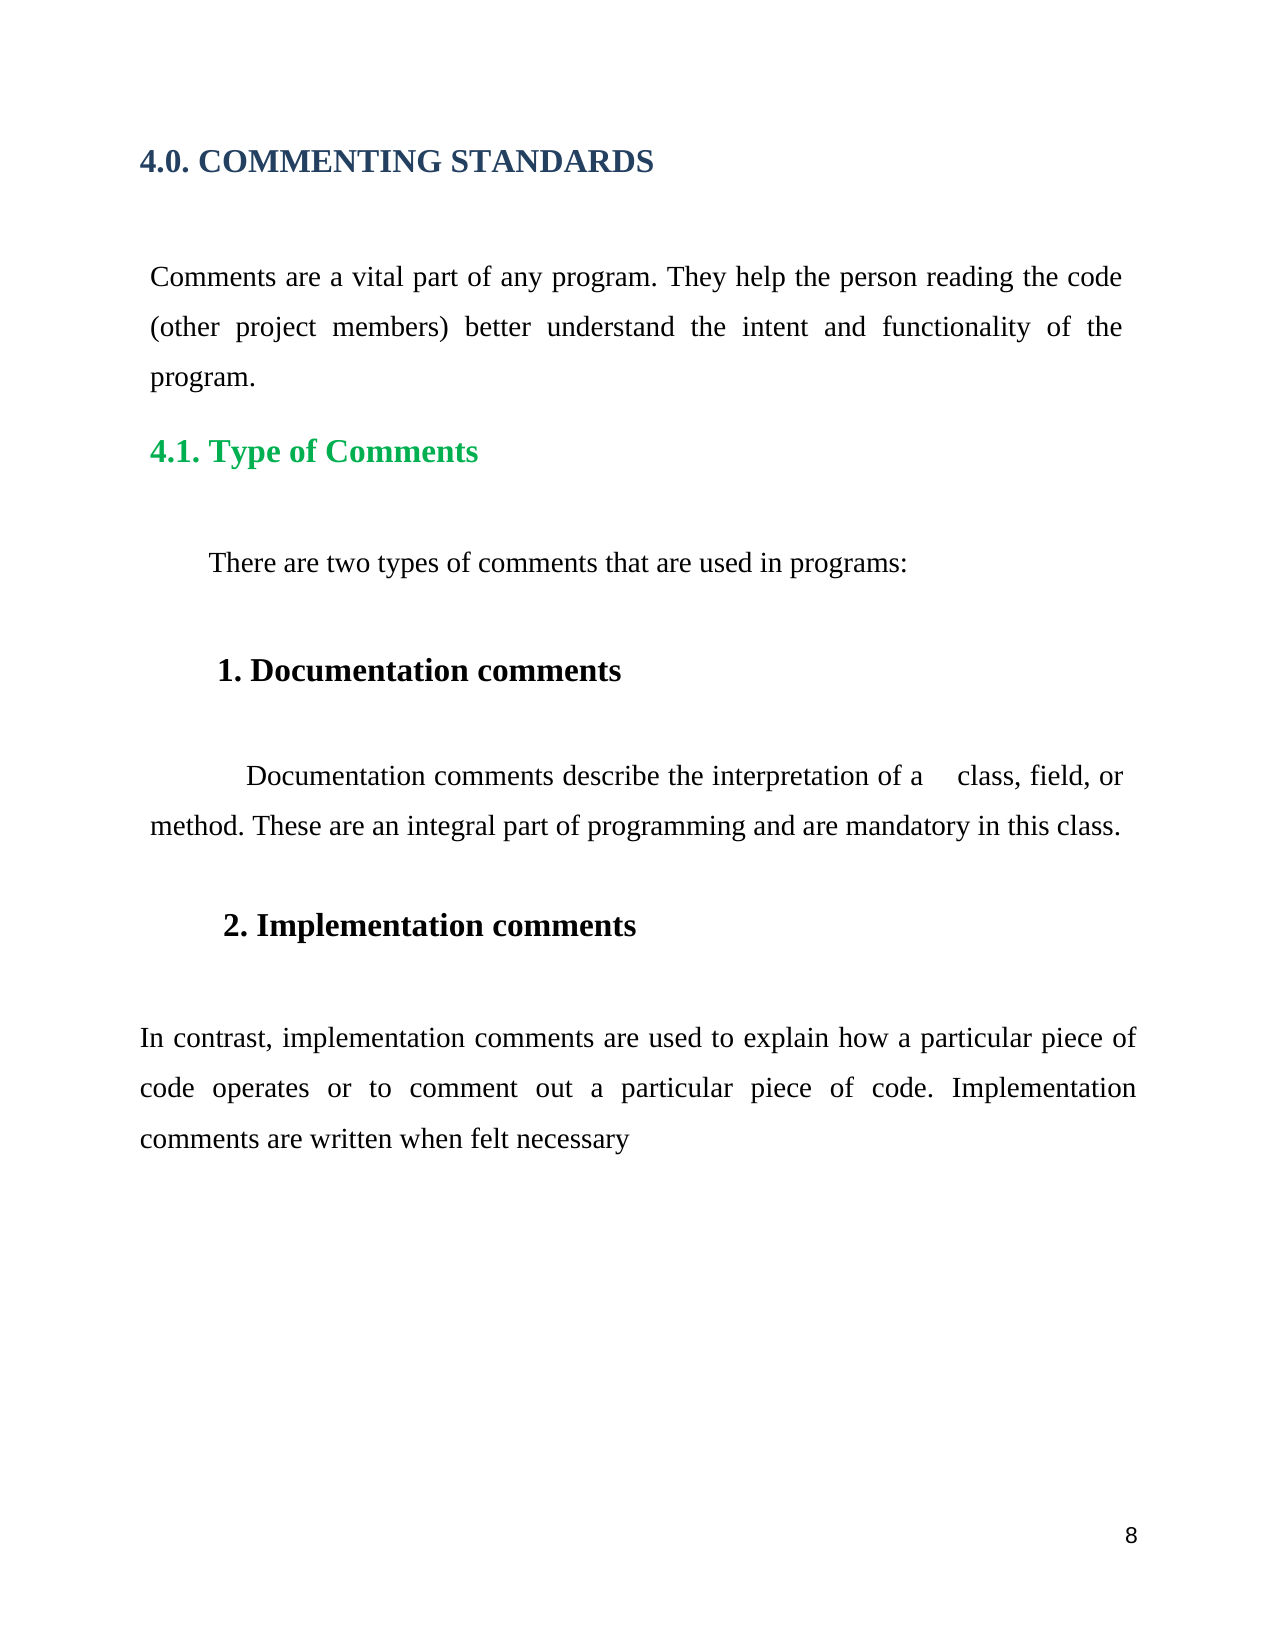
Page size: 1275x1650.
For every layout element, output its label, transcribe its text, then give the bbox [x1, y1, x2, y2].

subtitle 4.1. Type of Comments [150, 431, 1137, 469]
subtitle 2. Implementation comments [139, 905, 1137, 943]
text In contrast, implementation comments are used to explain how a particular piece of code operates or to comment out a particular piece of code. Implementation comments are written when felt necessary [139, 1020, 1137, 1154]
subtitle 4.0. COMMENTING STANDARDS [139, 142, 1137, 180]
text Comments are a vital part of any program. They help the person reading the code (other project members) better understand the intent and functionality of the program. [150, 259, 1124, 393]
text Documentation comments describe the interpretation of a class, field, or method. These are an integral part of programming and are mandatory in this class. [150, 758, 1124, 842]
text There are two types of comments that are used in programs: [150, 545, 1137, 578]
subtitle 1. Documentation comments [183, 650, 1137, 688]
